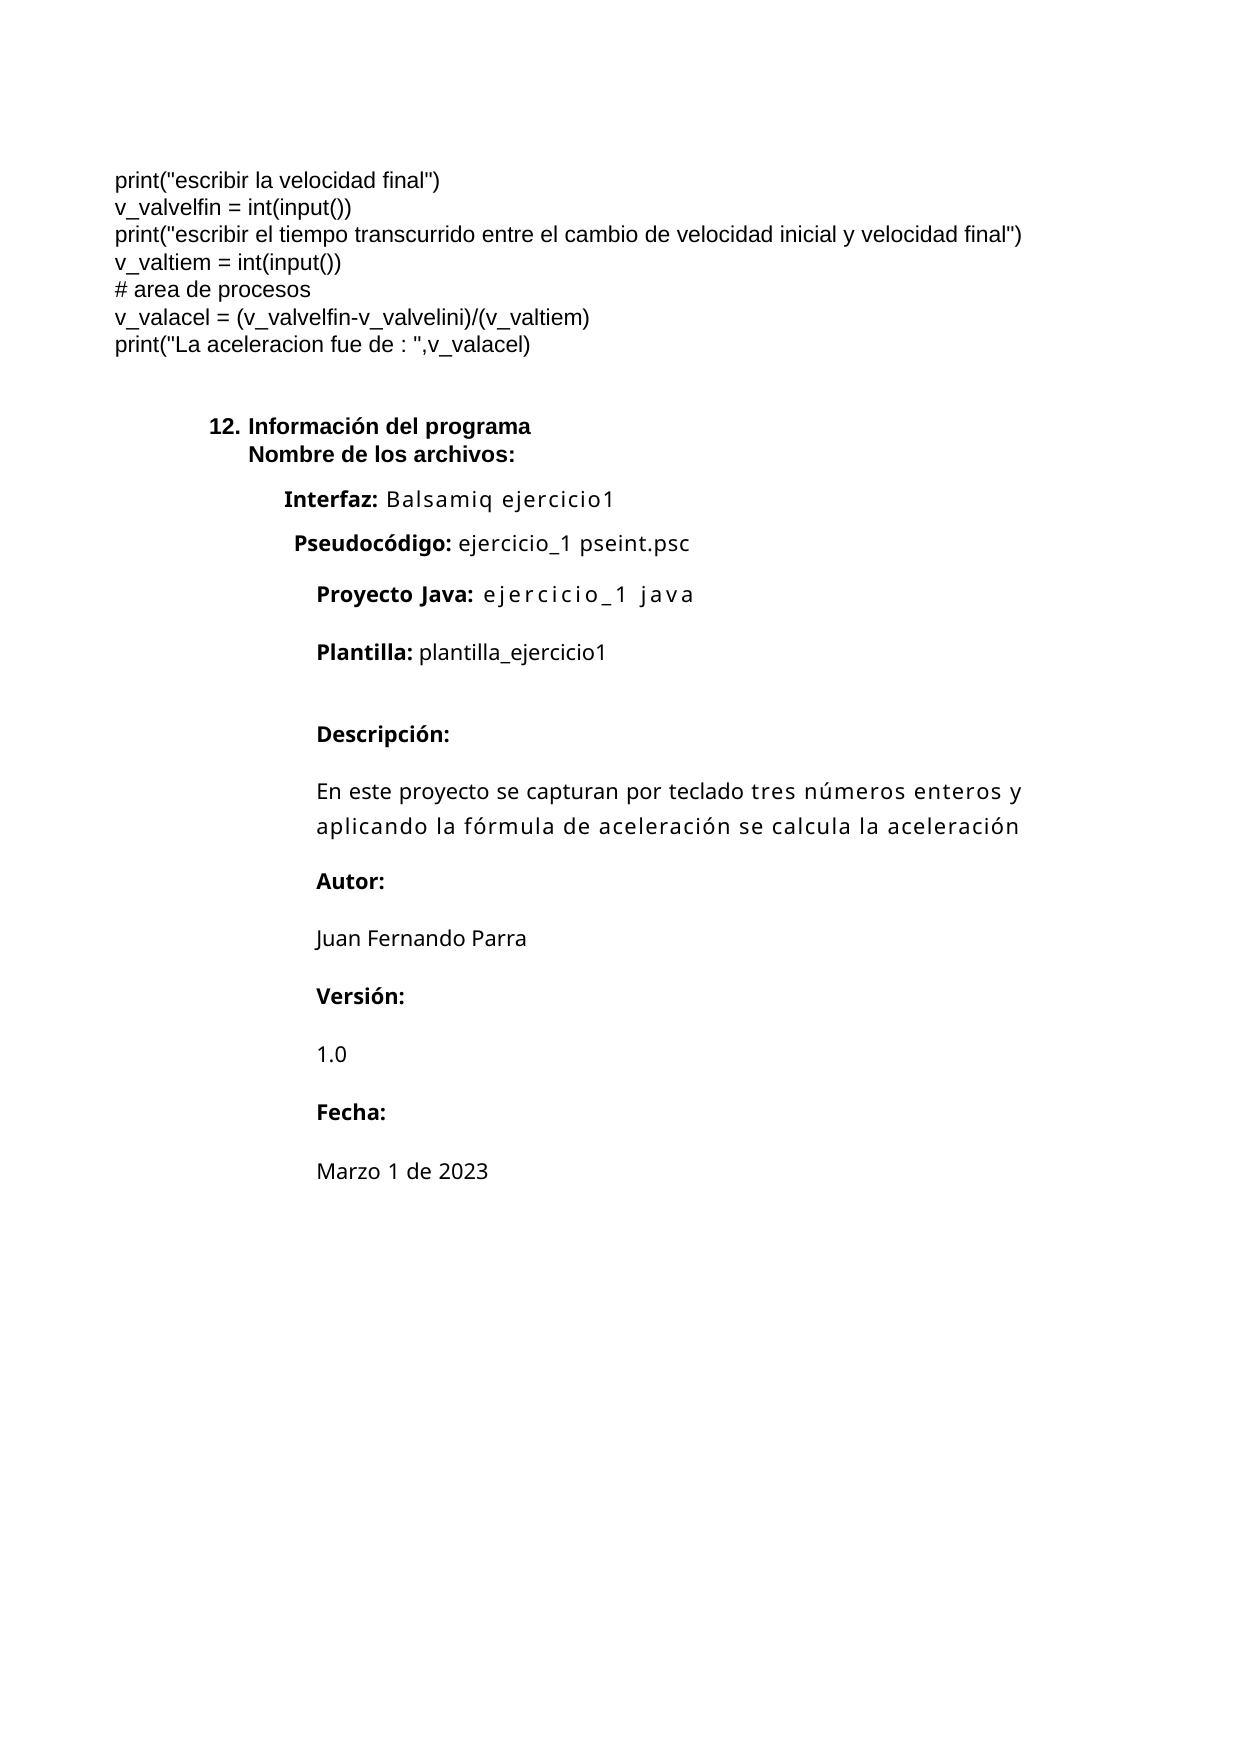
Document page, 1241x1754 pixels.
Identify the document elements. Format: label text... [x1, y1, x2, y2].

text Marzo 1 de 2023 [316, 1156, 1234, 1186]
text 1.0 [316, 1039, 1234, 1069]
text Autor: [316, 866, 1234, 896]
text print("La aceleracion fue de : ",v_valacel) [39, 331, 1234, 357]
text v_valacel = (v_valvelfin-v_valvelini)/(v_valtiem) [39, 304, 1234, 330]
text Pseudocódigo: ejercicio_1 pseint.psc [39, 534, 1234, 556]
text Plantilla: plantilla_ejercicio1 [316, 640, 1234, 666]
text Fecha: [316, 1097, 1234, 1126]
text print("escribir la velocidad final") [39, 167, 1234, 193]
text Proyecto Java: ejercicio_1 java [316, 579, 749, 609]
text print("escribir el tiempo transcurrido entre el cambio de velocidad inicial y velocidad final") [39, 221, 1234, 248]
text Interfaz: Balsamiq ejercicio1 [39, 489, 1234, 512]
text Juan Fernando Parra [316, 923, 1234, 953]
text v_valtiem = int(input()) [39, 249, 1234, 275]
text Descripción: [316, 719, 1234, 748]
text Nombre de los archivos: [248, 441, 1234, 467]
text v_valvelfin = int(input()) [39, 194, 1234, 220]
text # area de procesos [39, 276, 1234, 303]
text Versión: [316, 981, 1234, 1011]
text En este proyecto se capturan por teclado tres números enteros y aplicando la fórmula de aceleración se calcula la aceleración [316, 776, 1100, 841]
list Información del programa [209, 413, 1234, 439]
